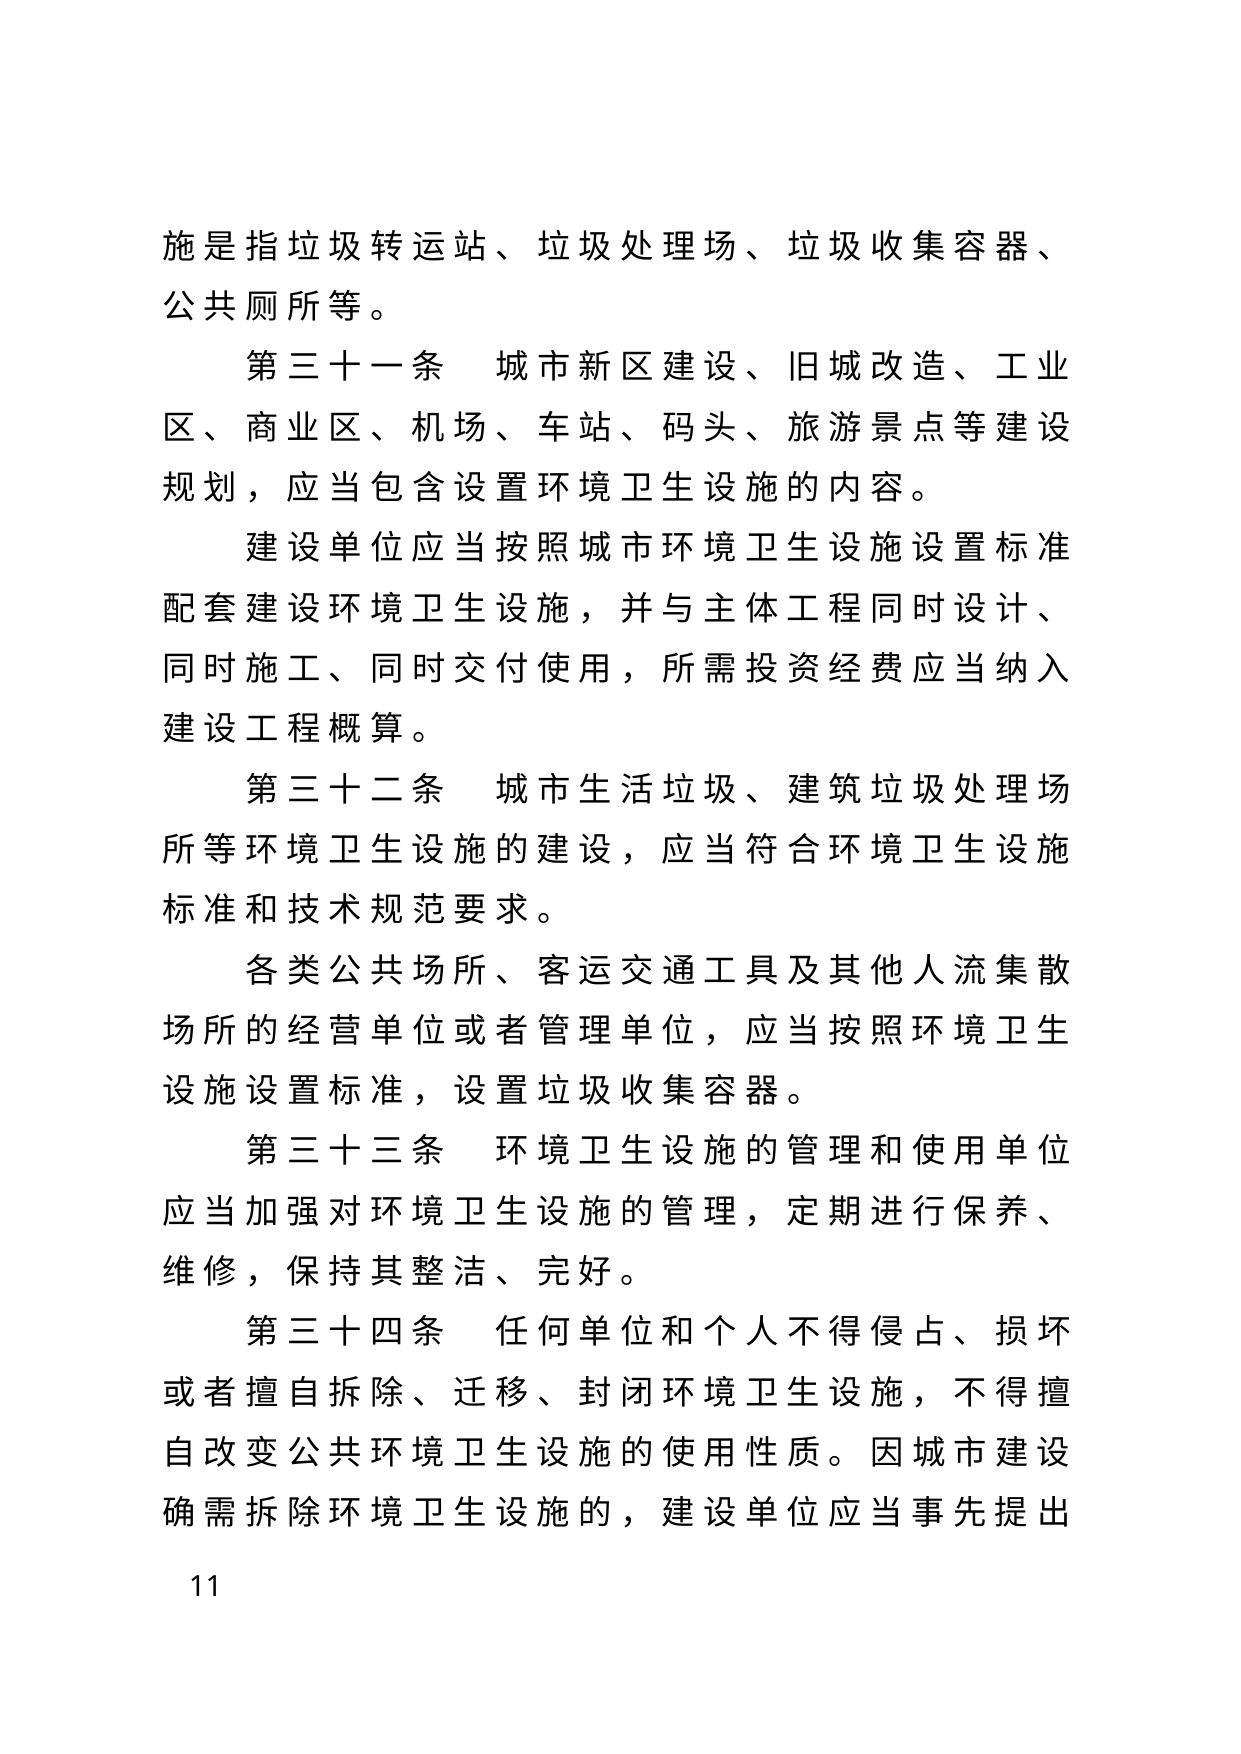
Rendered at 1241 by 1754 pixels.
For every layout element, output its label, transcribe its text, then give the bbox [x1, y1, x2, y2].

text 第三十二条 城市生活垃圾、建筑垃圾处理场所等环境卫生设施的建设，应当符合环境卫生设施标准和技术规范要求。 [162, 756, 1078, 937]
text 第三十三条 环境卫生设施的管理和使用单位应当加强对环境卫生设施的管理，定期进行保养、维修，保持其整洁、完好。 [162, 1118, 1078, 1299]
text 建设单位应当按照城市环境卫生设施设置标准配套建设环境卫生设施，并与主体工程同时设计、同时施工、同时交付使用，所需投资经费应当纳入建设工程概算。 [162, 515, 1078, 756]
text 各类公共场所、客运交通工具及其他人流集散场所的经营单位或者管理单位，应当按照环境卫生设施设置标准，设置垃圾收集容器。 [162, 937, 1078, 1118]
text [162, 213, 1078, 334]
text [162, 1299, 1078, 1540]
text 第三十一条 城市新区建设、旧城改造、工业区、商业区、机场、车站、码头、旅游景点等建设规划，应当包含设置环境卫生设施的内容。 [162, 334, 1078, 515]
